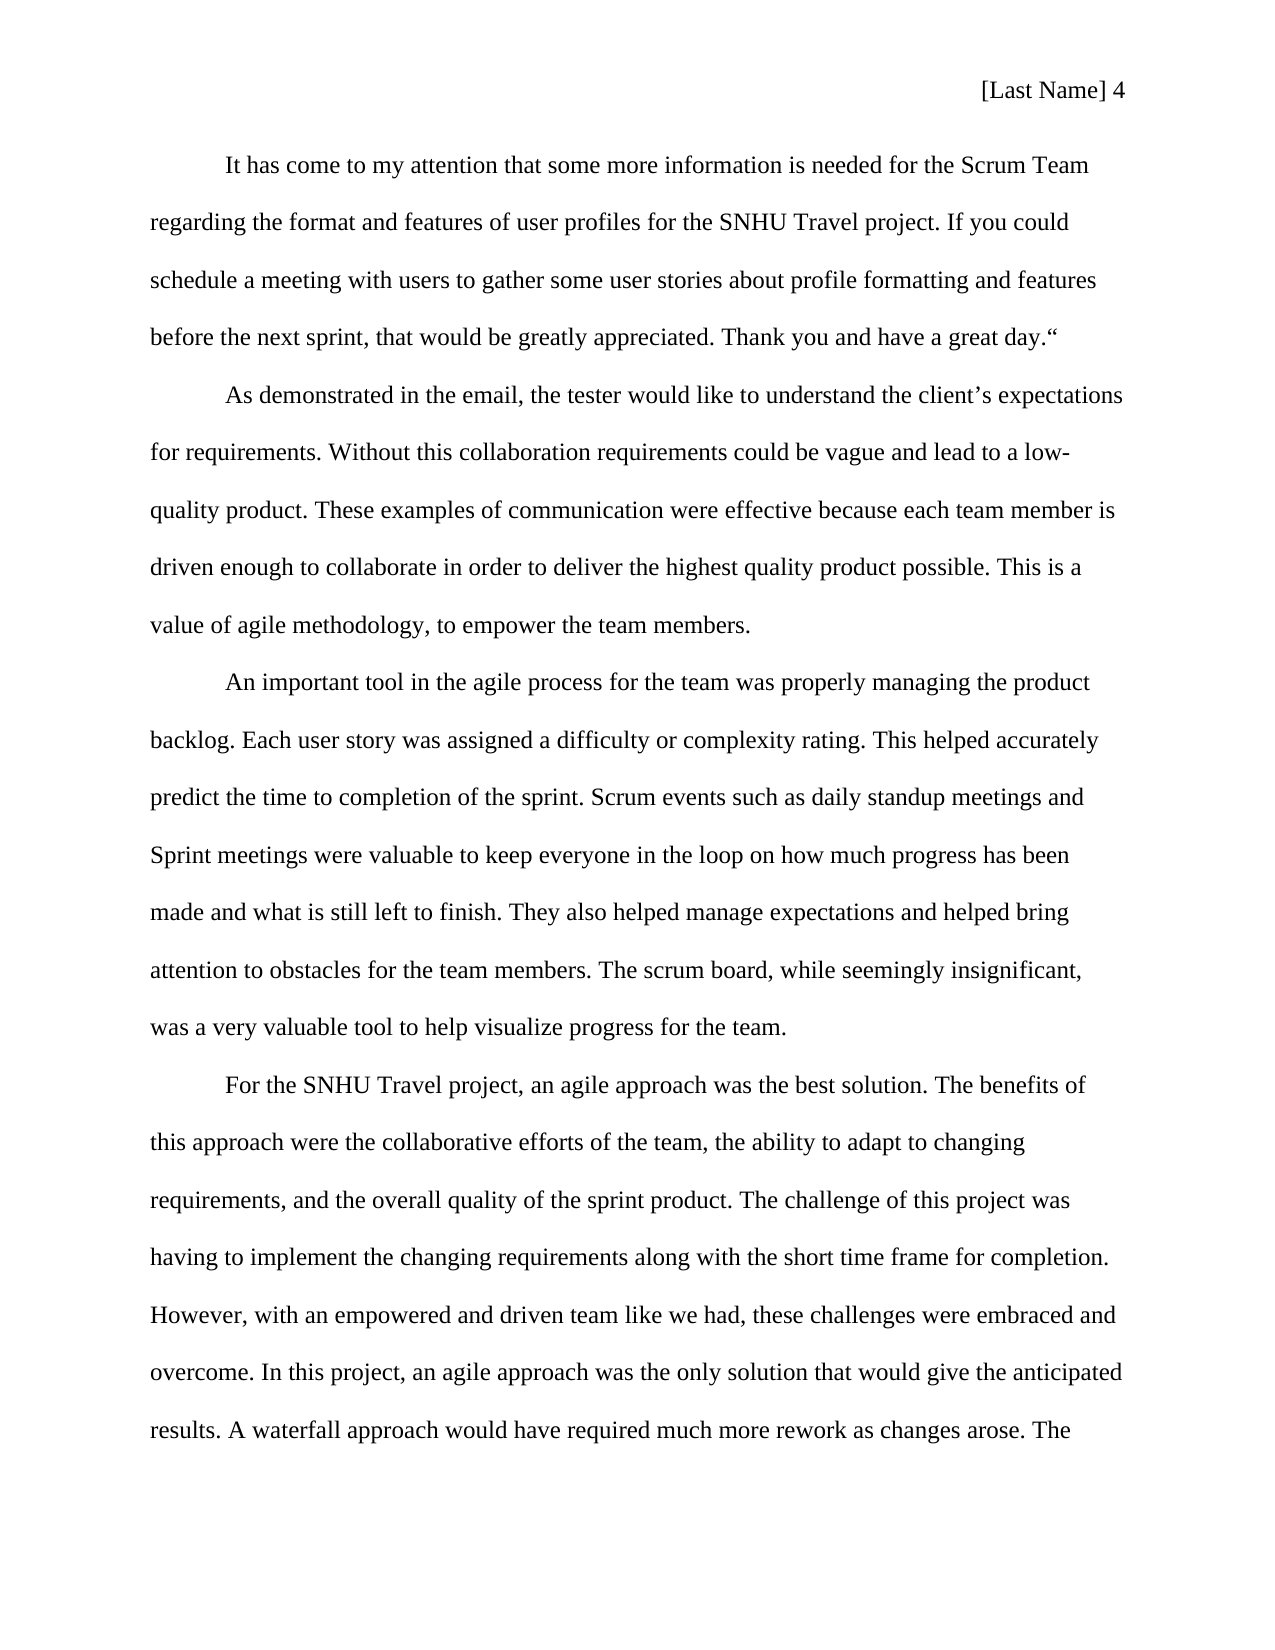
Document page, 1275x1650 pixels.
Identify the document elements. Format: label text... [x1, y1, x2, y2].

text As demonstrated in the email, the tester would like to understand the client’s expectations for requirements. Without this collaboration requirements could be vague and lead to a low-quality product. These examples of communication were effective because each team member is driven enough to collaborate in order to deliver the highest quality product possible. This is a value of agile methodology, to empower the team members. [150, 380, 1125, 639]
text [150, 1070, 1125, 1444]
text It has come to my attention that some more information is needed for the Scrum Team regarding the format and features of user profiles for the SNHU Travel project. If you could schedule a meeting with users to gather some user stories about profile formatting and features before the next sprint, that would be greatly appreciated. Thank you and have a great day.“ [150, 150, 1125, 351]
text An important tool in the agile process for the team was properly managing the product backlog. Each user story was assigned a difficulty or complexity rating. This helped accurately predict the time to completion of the sprint. Scrum events such as daily standup meetings and Sprint meetings were valuable to keep everyone in the loop on how much progress has been made and what is still left to finish. They also helped manage expectations and helped bring attention to obstacles for the team members. The scrum board, while seemingly insignificant, was a very valuable tool to help visualize progress for the team. [150, 667, 1125, 1041]
